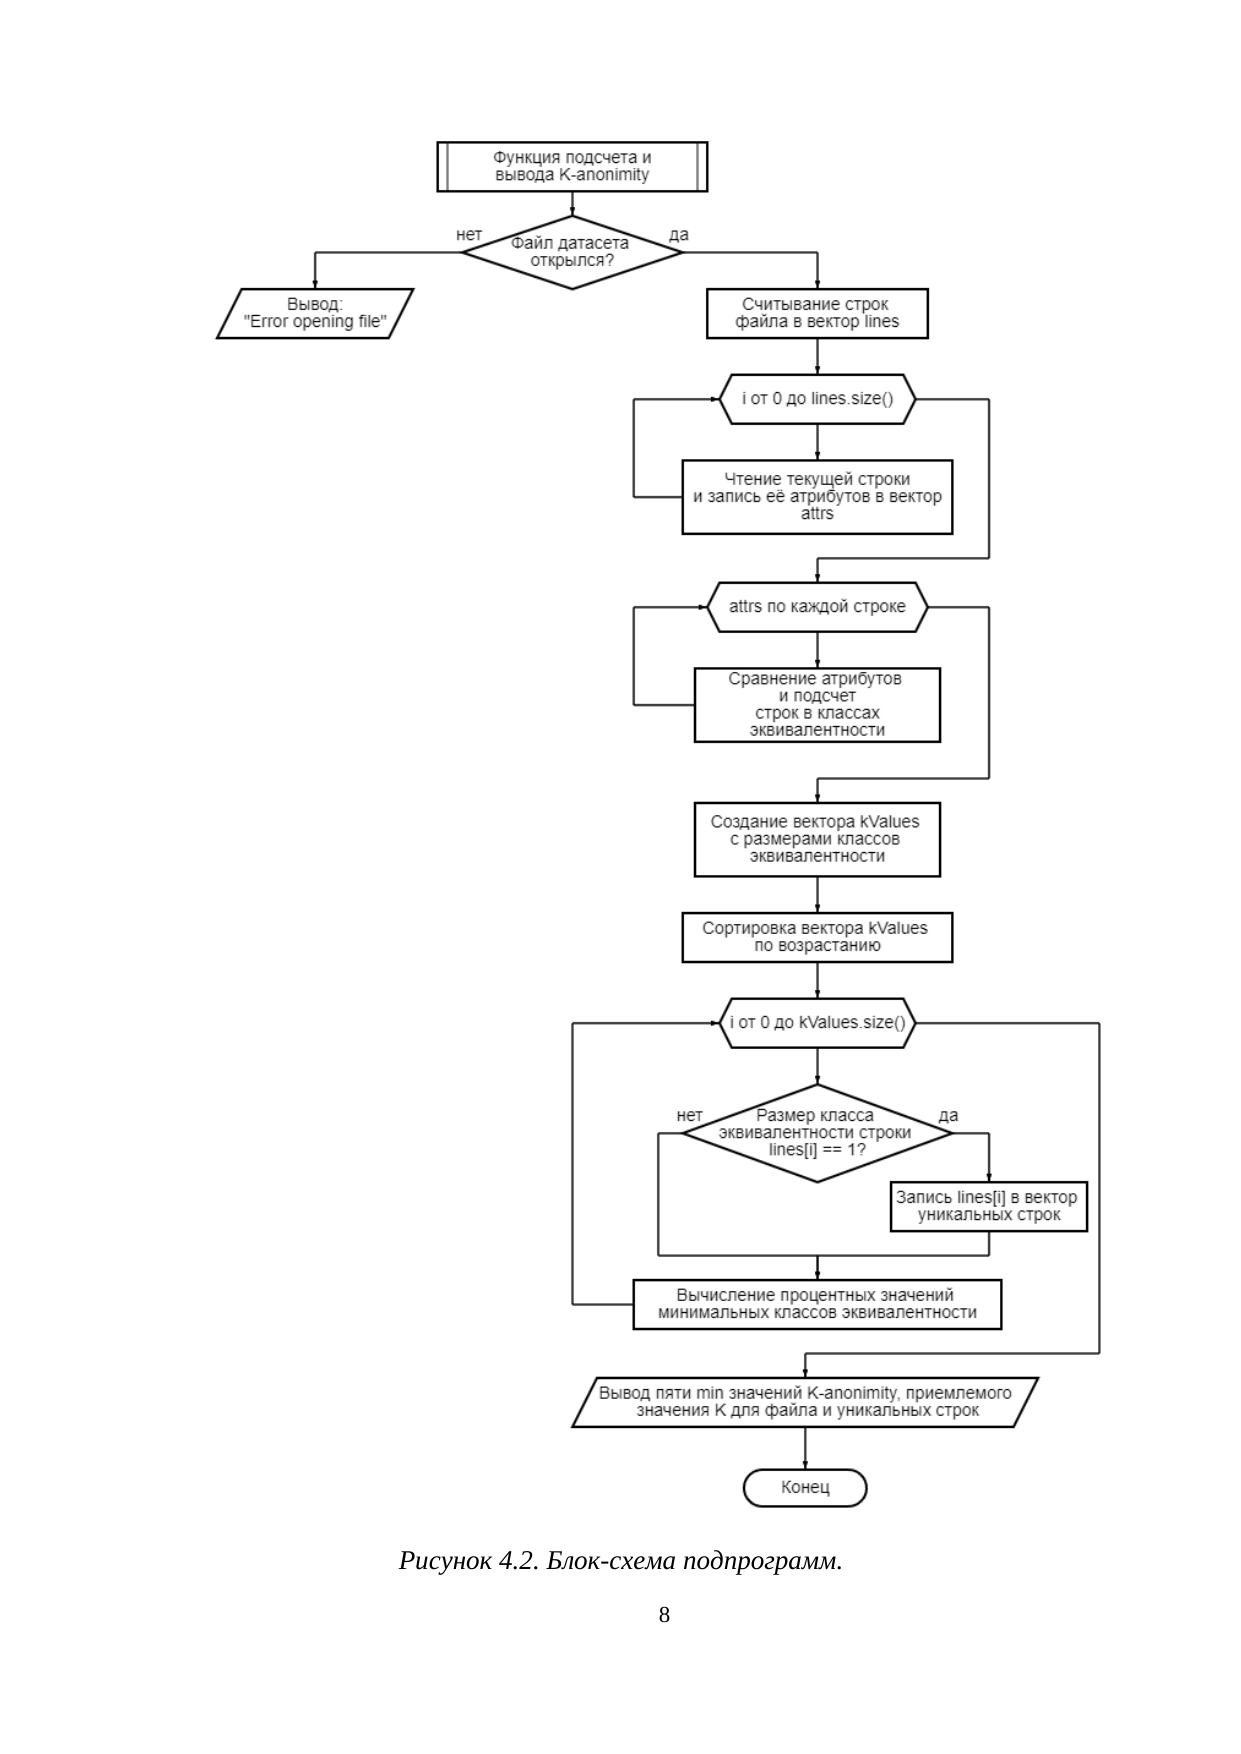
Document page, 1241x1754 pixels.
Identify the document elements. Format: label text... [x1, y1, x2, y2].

text Рисунок 4.2. Блок-схема подпрограмм. [325, 1544, 1152, 1575]
picture [205, 118, 1124, 1531]
